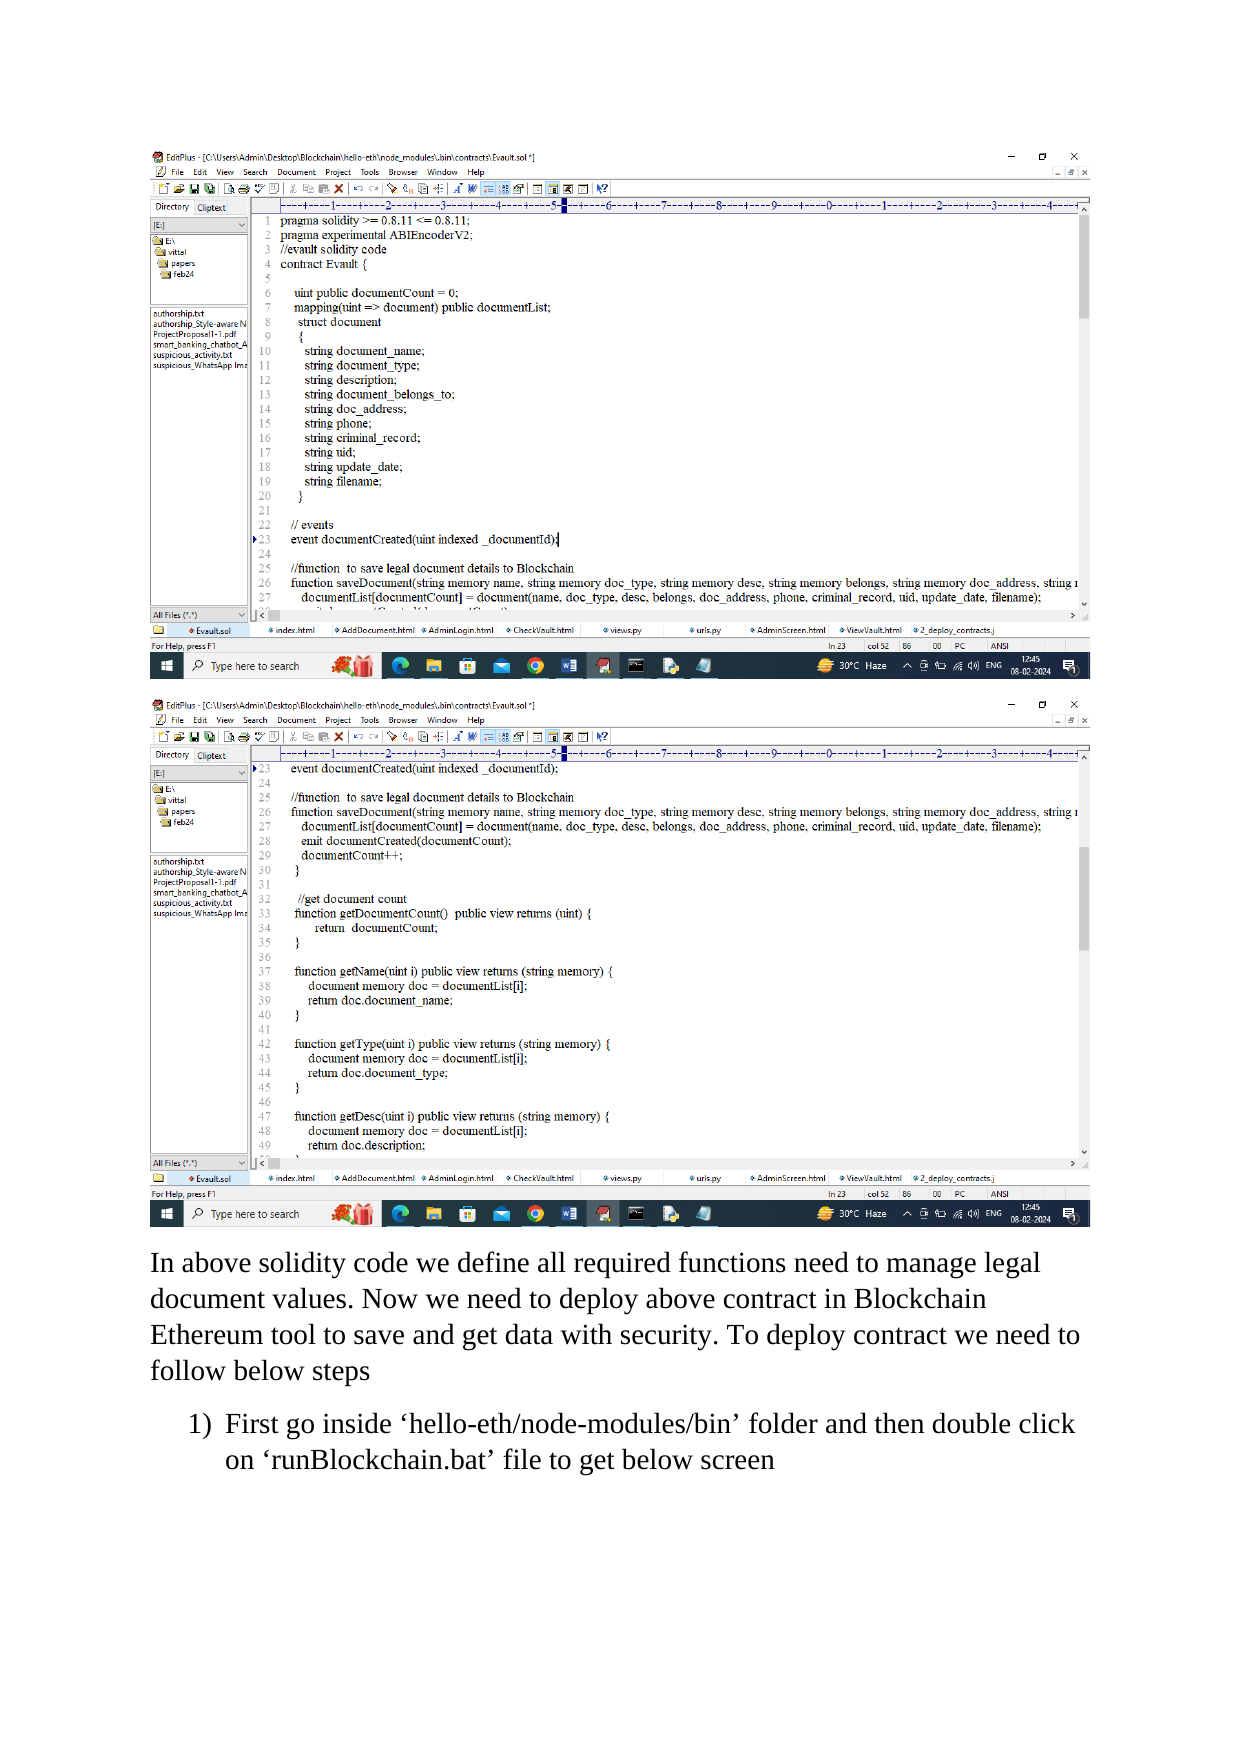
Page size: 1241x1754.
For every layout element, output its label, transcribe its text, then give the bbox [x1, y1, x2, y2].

picture [150, 150, 1091, 679]
text In above solidity code we define all required functions need to manage legal document values. Now we need to deploy above contract in Blockchain Ethereum tool to save and get data with security. To deploy contract we need to follow below steps [150, 1245, 1090, 1387]
picture [150, 697, 1091, 1227]
list First go inside ‘hello-eth/node-modules/bin’ folder and then double click on ‘runBlockchain.bat’ file to get below screen [187, 1406, 1090, 1476]
